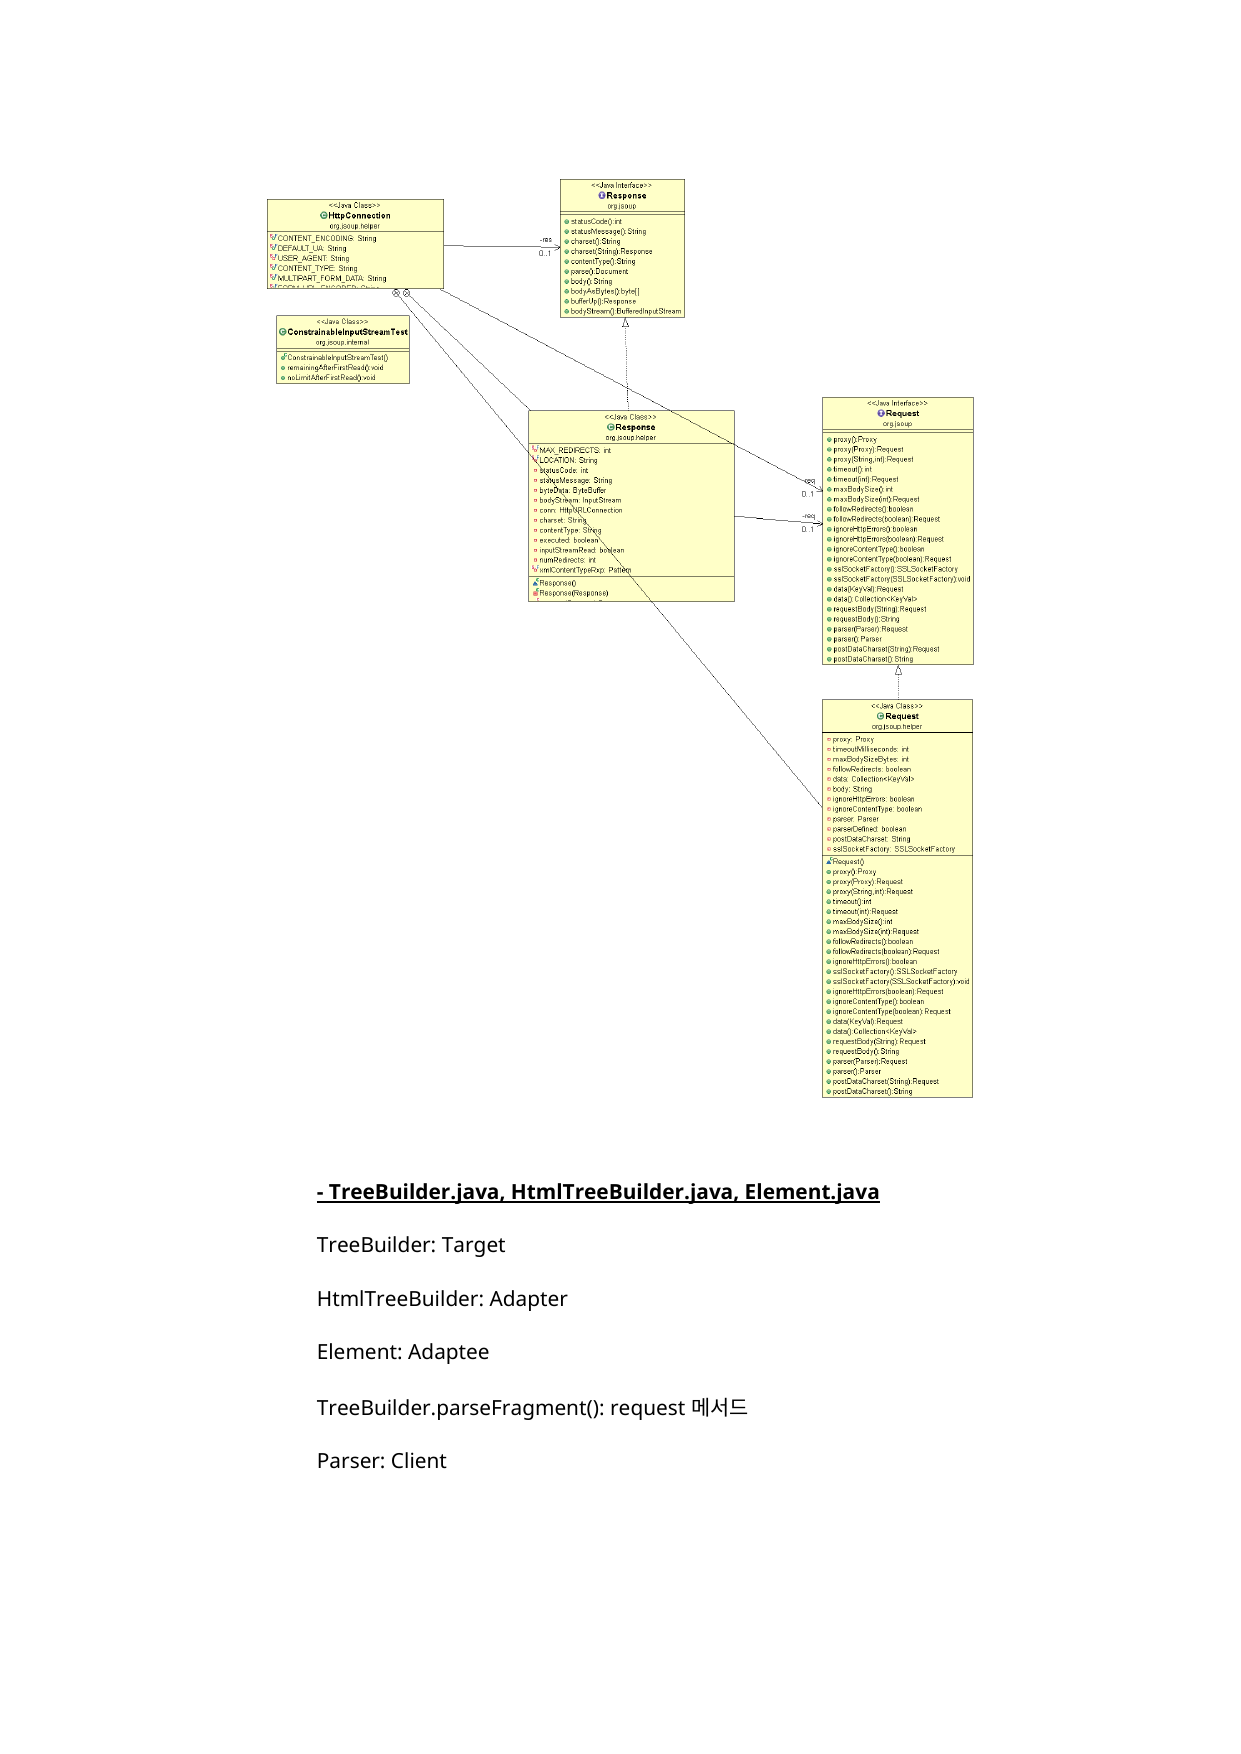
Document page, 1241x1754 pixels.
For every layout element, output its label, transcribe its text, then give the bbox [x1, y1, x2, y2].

text HtmlTreeBuilder: Adapter [150, 1284, 1090, 1312]
picture [266, 177, 975, 1099]
text - TreeBuilder.java, HtmlTreeBuilder.java, Element.java [233, 1177, 1090, 1206]
text TreeBuilder.parseFragment(): request 메서드 [150, 1391, 1090, 1421]
text Element: Adaptee [150, 1337, 1090, 1366]
text TreeBuilder: Target [150, 1231, 1090, 1259]
text Parser: Client [150, 1446, 1090, 1474]
